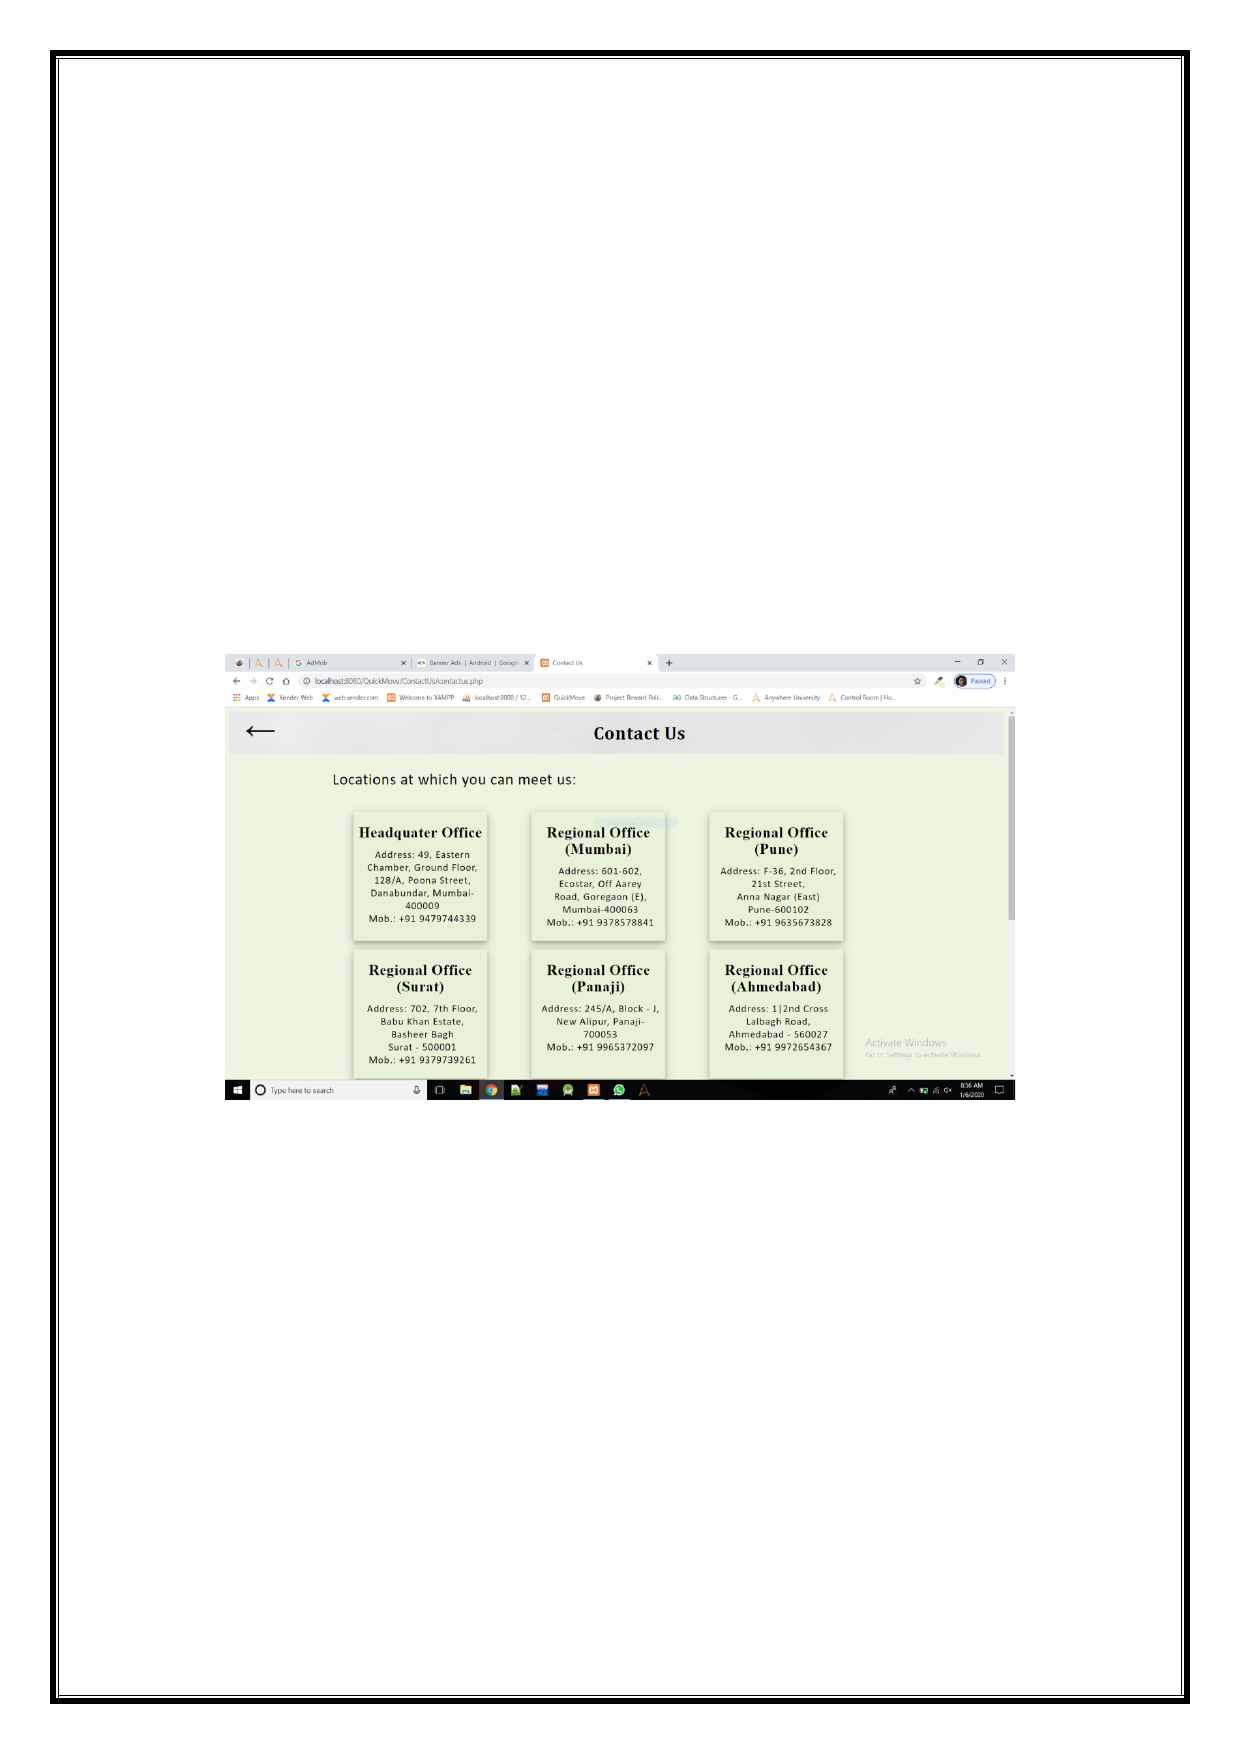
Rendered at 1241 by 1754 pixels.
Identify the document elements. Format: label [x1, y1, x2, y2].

picture [225, 654, 1016, 1100]
